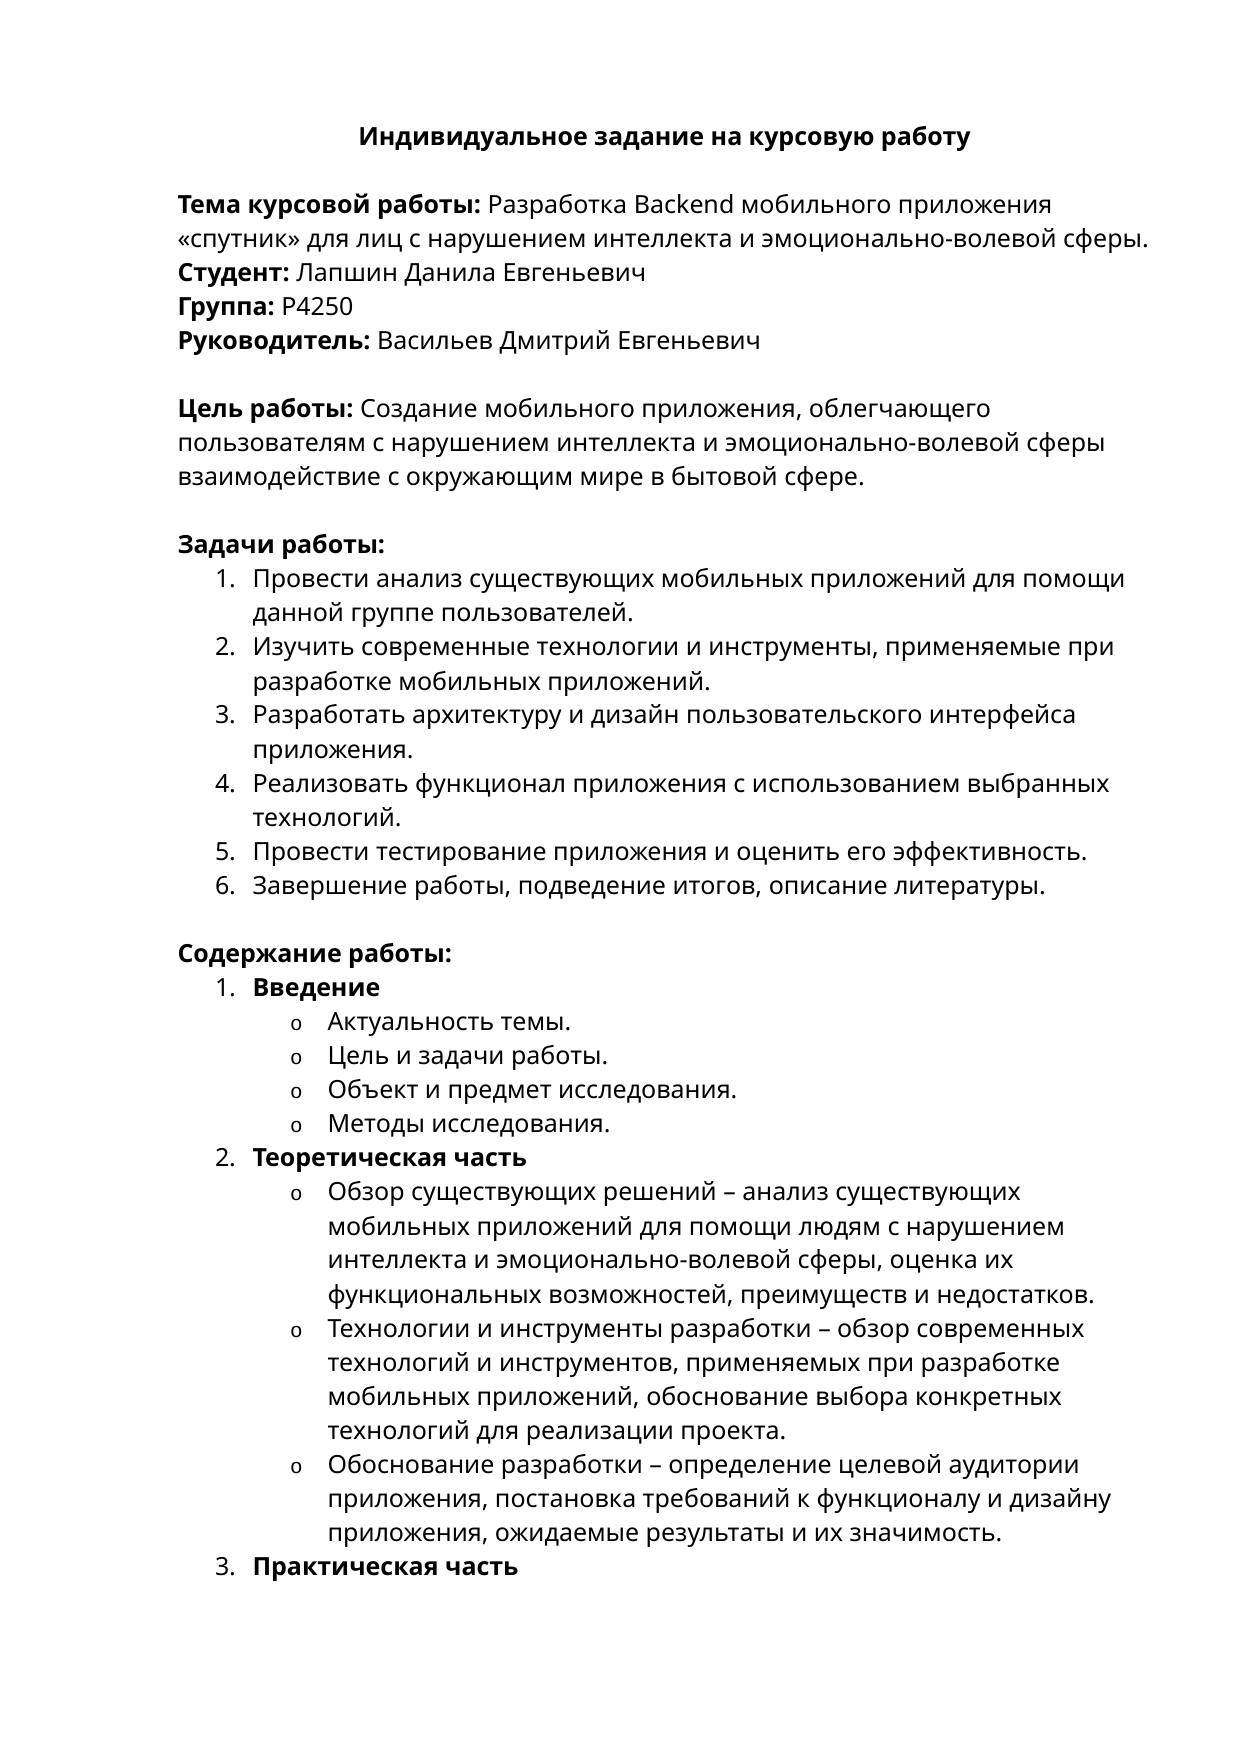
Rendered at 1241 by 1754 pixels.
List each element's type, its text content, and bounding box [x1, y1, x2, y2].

text Студент: Лапшин Данила Евгеньевич [177, 254, 1152, 288]
list Цель и задачи работы. [290, 1038, 1152, 1072]
list Обзор существующих решений – анализ существующих мобильных приложений для помощи людям с нарушением интеллекта и эмоционально-волевой сферы, оценка их функциональных возможностей, преимуществ и недостатков. [290, 1174, 1152, 1310]
list Актуальность темы. [290, 1004, 1152, 1038]
list Реализовать функционал приложения с использованием выбранных технологий. [215, 765, 1152, 833]
list Провести тестирование приложения и оценить его эффективность. [215, 833, 1152, 867]
list Завершение работы, подведение итогов, описание литературы. [215, 867, 1152, 902]
text Группа: P4250 [177, 288, 1152, 322]
text Руководитель: Васильев Дмитрий Евгеньевич [177, 322, 1152, 357]
list Практическая часть [215, 1549, 1152, 1583]
text Индивидуальное задание на курсовую работу [177, 118, 1152, 152]
list Разработать архитектуру и дизайн пользовательского интерфейса приложения. [215, 697, 1152, 765]
list Обоснование разработки – определение целевой аудитории приложения, постановка требований к функционалу и дизайну приложения, ожидаемые результаты и их значимость. [290, 1447, 1152, 1549]
text Содержание работы: [177, 936, 1152, 970]
list Провести анализ существующих мобильных приложений для помощи данной группе пользователей. [215, 561, 1152, 629]
list Технологии и инструменты разработки – обзор современных технологий и инструментов, применяемых при разработке мобильных приложений, обоснование выбора конкретных технологий для реализации проекта. [290, 1310, 1152, 1447]
list Введение [215, 970, 1152, 1004]
text Тема курсовой работы: Разработка Backend мобильного приложения «спутник» для лиц с нарушением интеллекта и эмоционально-волевой сферы. [177, 186, 1152, 254]
list Методы исследования. [290, 1106, 1152, 1140]
text Цель работы: Создание мобильного приложения, облегчающего пользователям с нарушением интеллекта и эмоционально-волевой сферы взаимодействие с окружающим мире в бытовой сфере. [177, 391, 1152, 493]
list Теоретическая часть [215, 1140, 1152, 1174]
list Объект и предмет исследования. [290, 1072, 1152, 1106]
text Задачи работы: [177, 527, 1152, 561]
list Изучить современные технологии и инструменты, применяемые при разработке мобильных приложений. [215, 629, 1152, 697]
